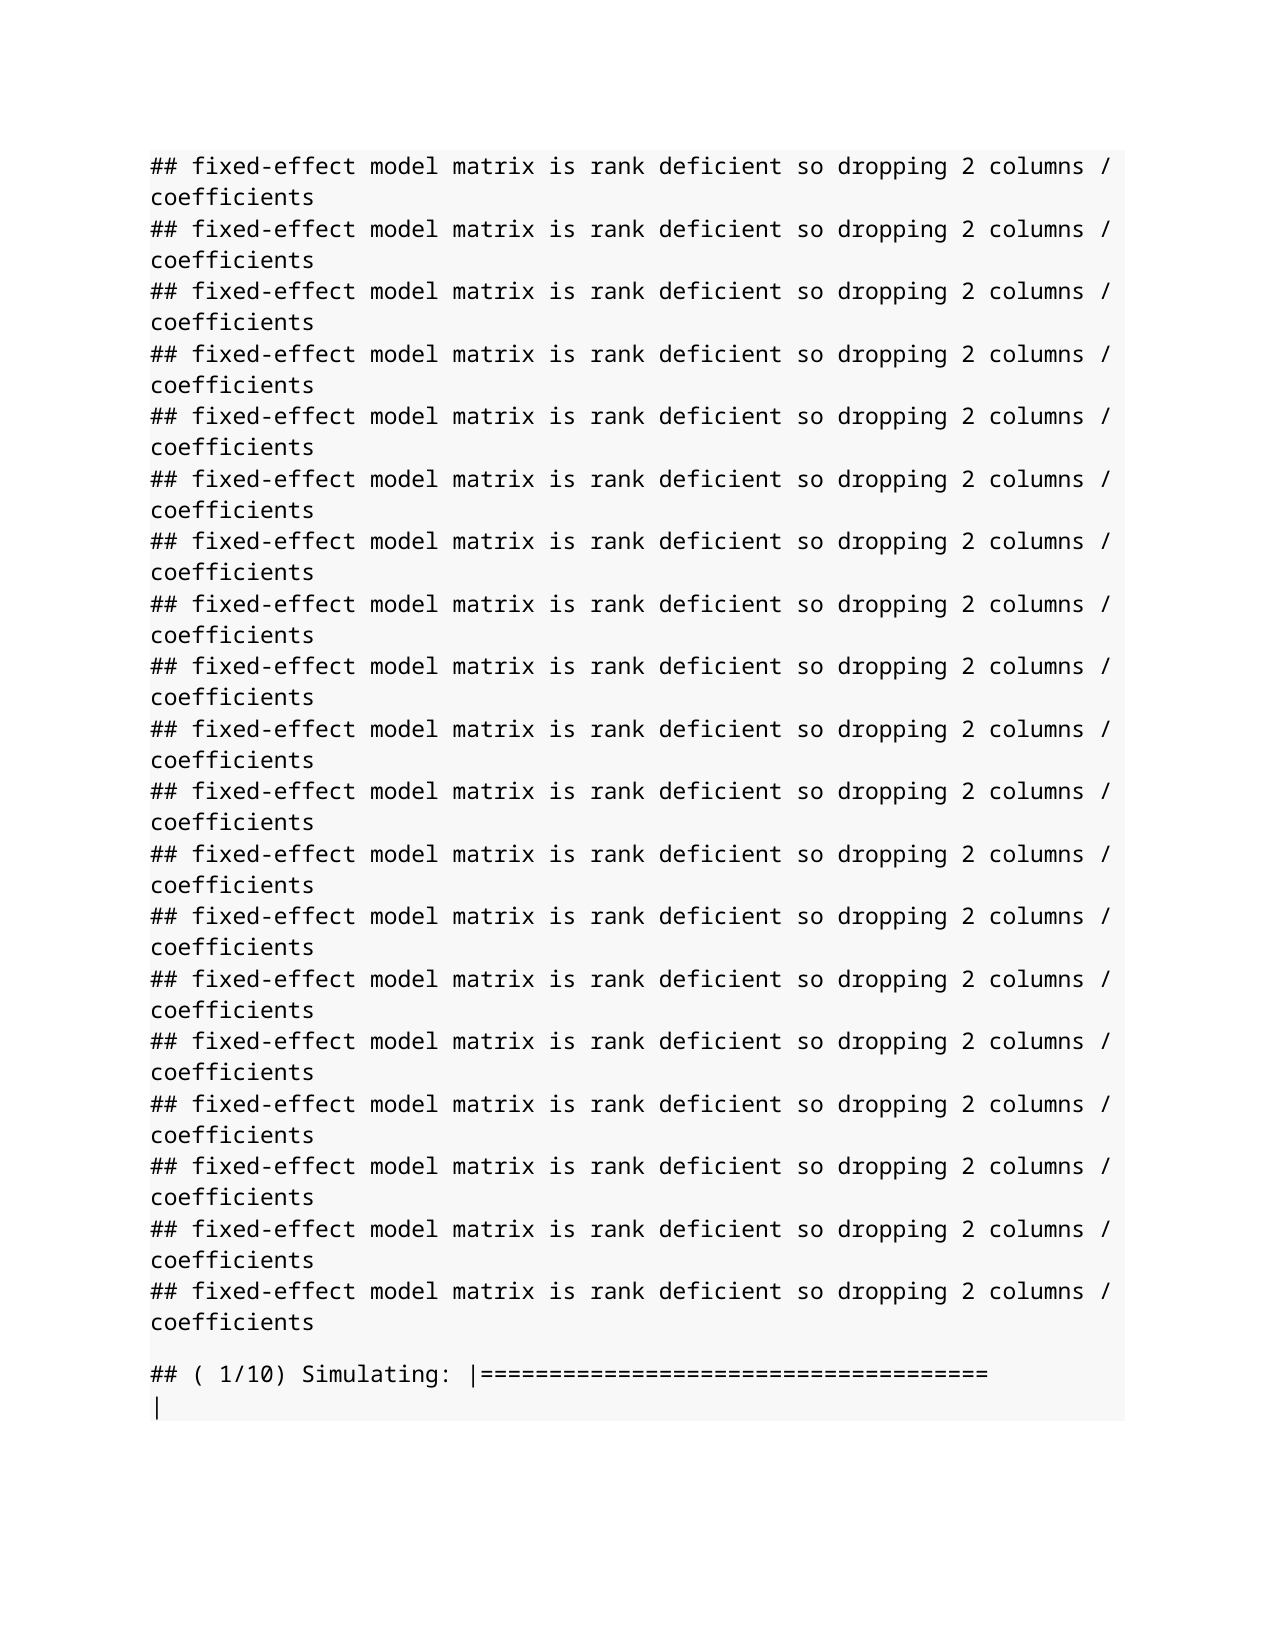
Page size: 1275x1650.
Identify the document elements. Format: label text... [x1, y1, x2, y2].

text ## ( 1/10) Simulating: |===================================== | [150, 1358, 1125, 1421]
